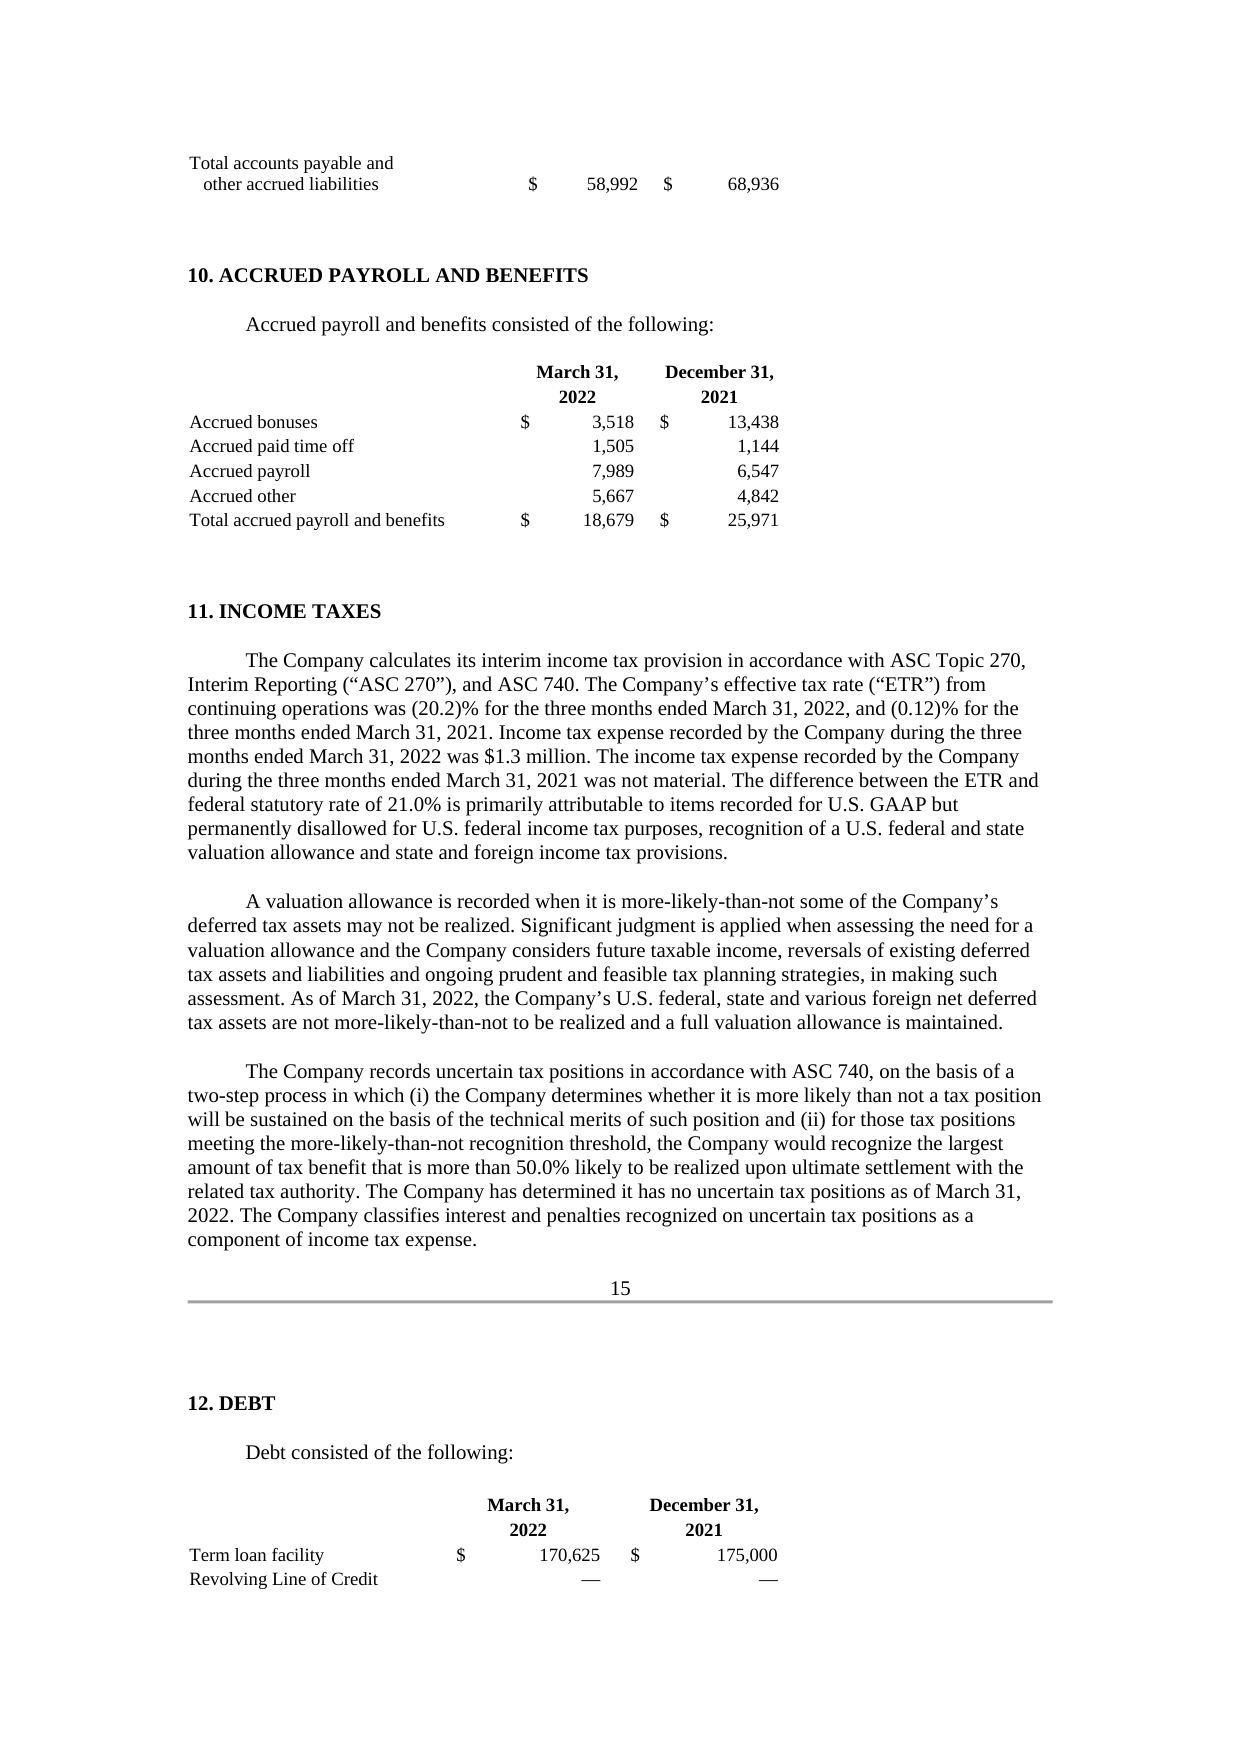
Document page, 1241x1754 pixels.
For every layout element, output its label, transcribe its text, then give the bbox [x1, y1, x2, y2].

text 15 [187, 1276, 1053, 1300]
text 11. INCOME TAXES [187, 599, 1053, 623]
text 10. ACCRUED PAYROLL AND BENEFITS [187, 262, 1053, 287]
text 12. DEBT [187, 1391, 1053, 1415]
text Accrued payroll and benefits consisted of the following: [187, 312, 1053, 336]
text A valuation allowance is recorded when it is more-likely-than-not some of the Company’s deferred tax assets may not be realized. Significant judgment is applied when assessing the need for a valuation allowance and the Company considers future taxable income, reversals of existing deferred tax assets and liabilities and ongoing prudent and feasible tax planning strategies, in making such assessment. As of March 31, 2022, the Company’s U.S. federal, state and various foreign net deferred tax assets are not more-likely-than-not to be realized and a full valuation allowance is maintained. [187, 889, 1053, 1034]
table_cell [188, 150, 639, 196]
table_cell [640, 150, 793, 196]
text Debt consisted of the following: [187, 1440, 1053, 1464]
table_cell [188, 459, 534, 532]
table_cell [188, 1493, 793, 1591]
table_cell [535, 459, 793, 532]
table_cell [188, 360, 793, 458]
text The Company calculates its interim income tax provision in accordance with ASC Topic 270, Interim Reporting (“ASC 270”), and ASC 740. The Company’s effective tax rate (“ETR”) from continuing operations was (20.2)% for the three months ended March 31, 2022, and (0.12)% for the three months ended March 31, 2021. Income tax expense recorded by the Company during the three months ended March 31, 2022 was $1.3 million. The income tax expense recorded by the Company during the three months ended March 31, 2021 was not material. The difference between the ETR and federal statutory rate of 21.0% is primarily attributable to items recorded for U.S. GAAP but permanently disallowed for U.S. federal income tax purposes, recognition of a U.S. federal and state valuation allowance and state and foreign income tax provisions. [187, 648, 1053, 864]
text The Company records uncertain tax positions in accordance with ASC 740, on the basis of a two-step process in which (i) the Company determines whether it is more likely than not a tax position will be sustained on the basis of the technical merits of such position and (ii) for those tax positions meeting the more-likely-than-not recognition threshold, the Company would recognize the largest amount of tax benefit that is more than 50.0% likely to be realized upon ultimate settlement with the related tax authority. The Company has determined it has no uncertain tax positions as of March 31, 2022. The Company classifies interest and penalties recognized on uncertain tax positions as a component of income tax expense. [187, 1059, 1053, 1251]
